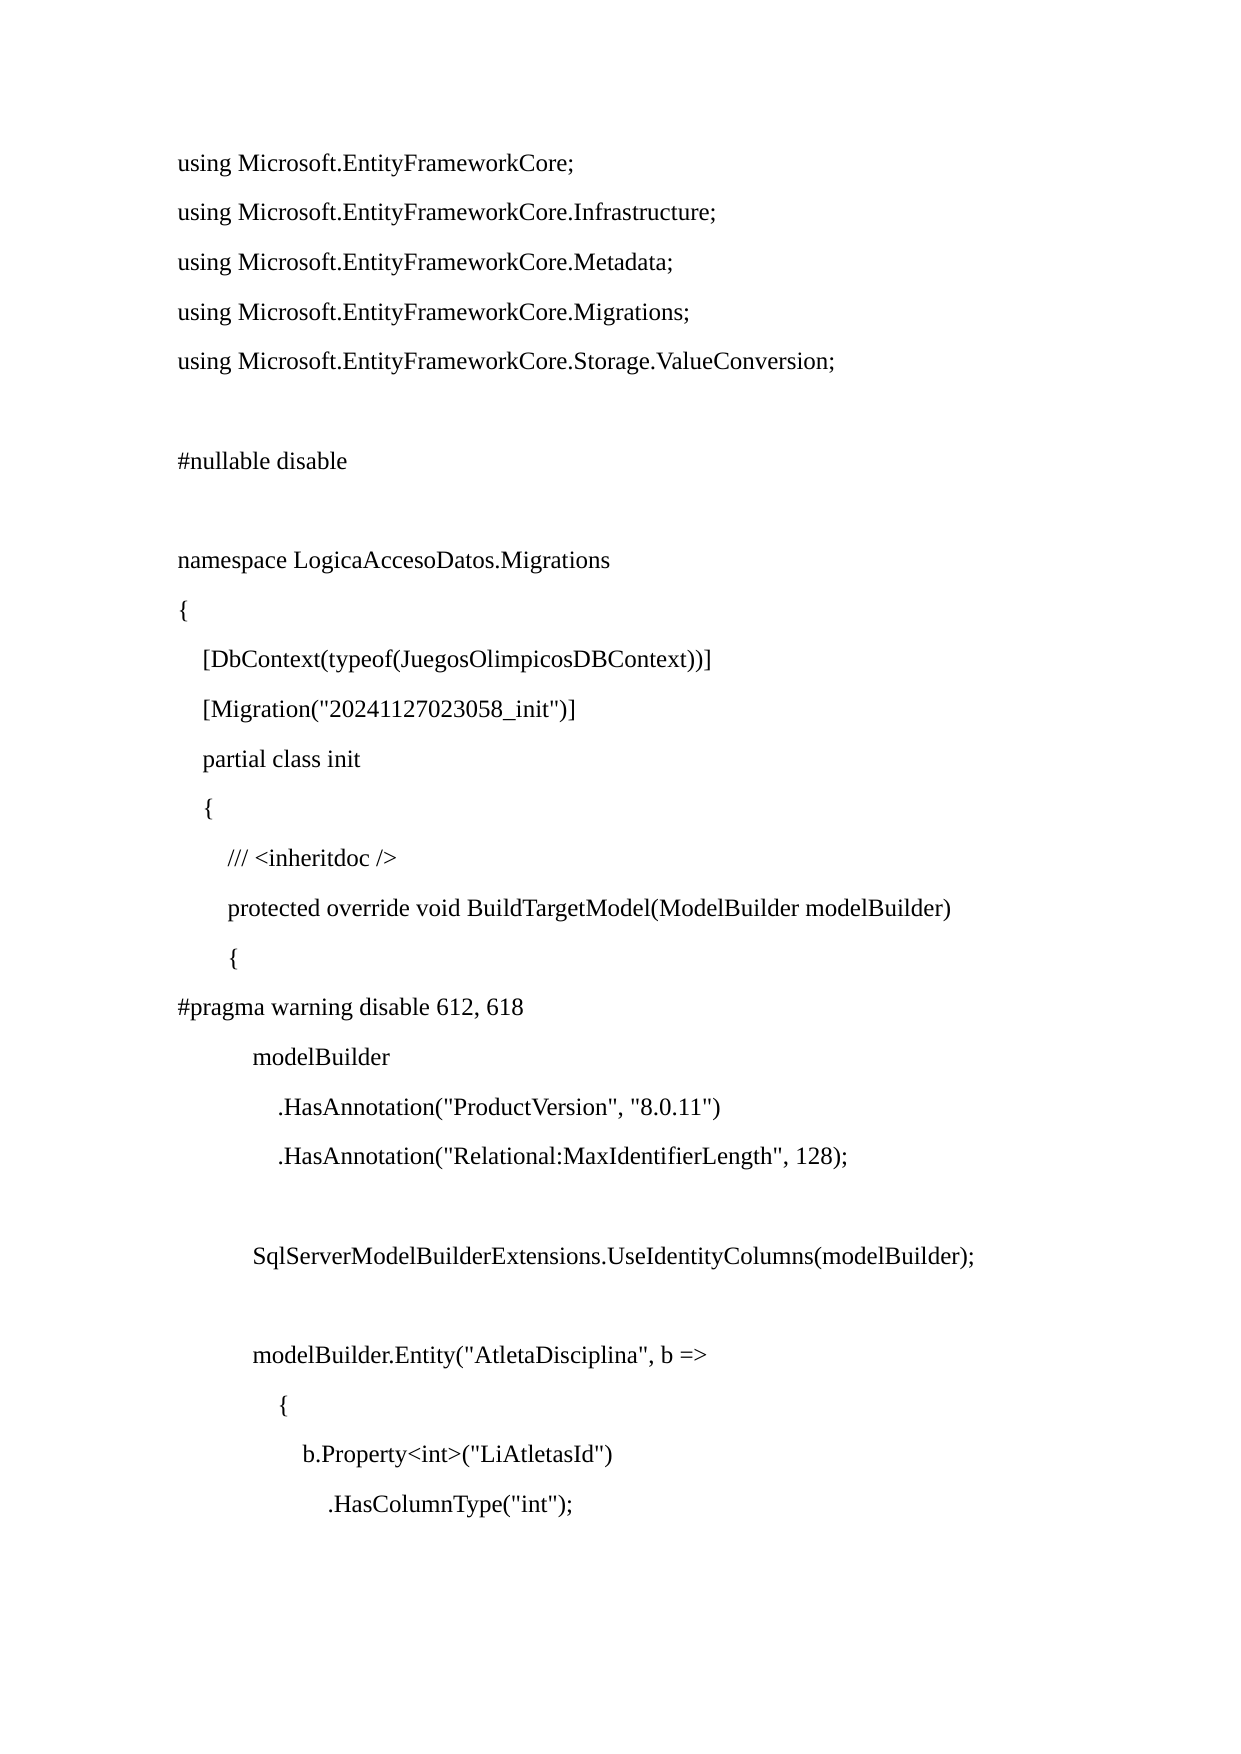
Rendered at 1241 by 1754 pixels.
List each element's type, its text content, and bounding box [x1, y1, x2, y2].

text #pragma warning disable 612, 618 [177, 992, 1063, 1021]
text modelBuilder.Entity("AtletaDisciplina", b => [177, 1340, 1063, 1369]
text { [177, 595, 1063, 623]
text [Migration("20241127023058_init")] [177, 694, 1063, 723]
text /// <inheritdoc /> [177, 843, 1063, 872]
text { [177, 1390, 1063, 1418]
text b.Property<int>("LiAtletasId") [177, 1439, 1063, 1468]
text protected override void BuildTargetModel(ModelBuilder modelBuilder) [177, 893, 1063, 922]
text using Microsoft.EntityFrameworkCore.Metadata; [177, 247, 1063, 276]
text .HasAnnotation("ProductVersion", "8.0.11") [177, 1092, 1063, 1120]
text using Microsoft.EntityFrameworkCore.Infrastructure; [177, 197, 1063, 226]
text [DbContext(typeof(JuegosOlimpicosDBContext))] [177, 644, 1063, 673]
text SqlServerModelBuilderExtensions.UseIdentityColumns(modelBuilder); [177, 1241, 1063, 1269]
text .HasAnnotation("Relational:MaxIdentifierLength", 128); [177, 1141, 1063, 1170]
text using Microsoft.EntityFrameworkCore.Storage.ValueConversion; [177, 346, 1063, 375]
text partial class init [177, 744, 1063, 773]
text #nullable disable [177, 446, 1063, 474]
text .HasColumnType("int"); [177, 1489, 1063, 1518]
text modelBuilder [177, 1042, 1063, 1071]
text { [177, 793, 1063, 822]
text using Microsoft.EntityFrameworkCore; [177, 148, 1063, 176]
text { [177, 943, 1063, 971]
text namespace LogicaAccesoDatos.Migrations [177, 545, 1063, 574]
text using Microsoft.EntityFrameworkCore.Migrations; [177, 297, 1063, 325]
